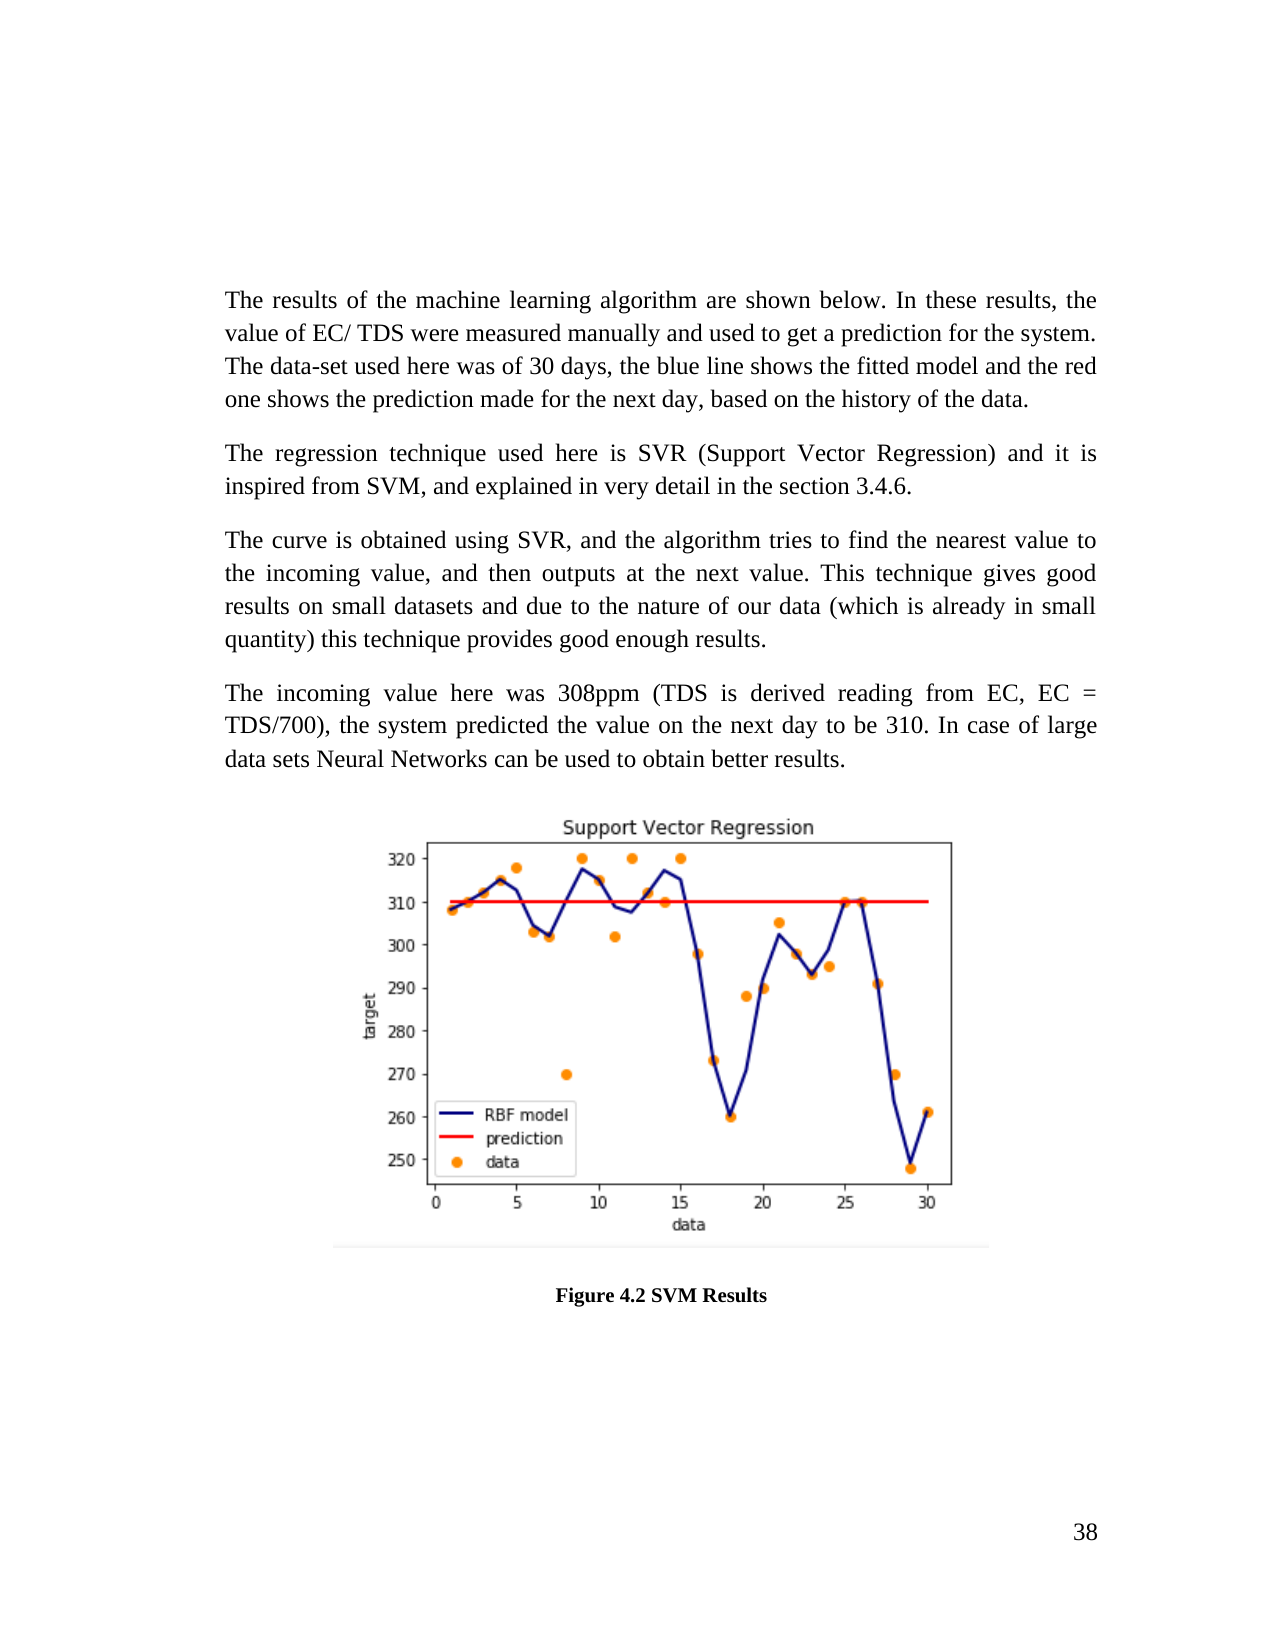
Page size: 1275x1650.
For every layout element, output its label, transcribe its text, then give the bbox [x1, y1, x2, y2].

text The results of the machine learning algorithm are shown below. In these results, the value of EC/ TDS were measured manually and used to get a prediction for the system. The data-set used here was of 30 days, the blue line shows the fitted model and the red one shows the prediction made for the next day, based on the history of the data. [224, 285, 1098, 413]
picture [333, 797, 990, 1248]
text The incoming value here was 308ppm (TDS is derived reading from EC, EC = TDS/700), the system predicted the value on the next day to be 310. In case of large data sets Neural Networks can be used to obtain better results. [224, 678, 1098, 772]
text The curve is obtained using SVR, and the algorithm tries to find the nearest value to the incoming value, and then outputs at the next value. This technique gives good results on small datasets and due to the nature of our data (which is already in small quantity) this technique provides good enough results. [224, 525, 1098, 652]
text The regression technique used here is SVR (Support Vector Regression) and it is inspired from SVM, and explained in very detail in the section 3.4.6. [224, 438, 1098, 499]
text Figure 4.2 SVM Results [224, 1283, 1098, 1307]
